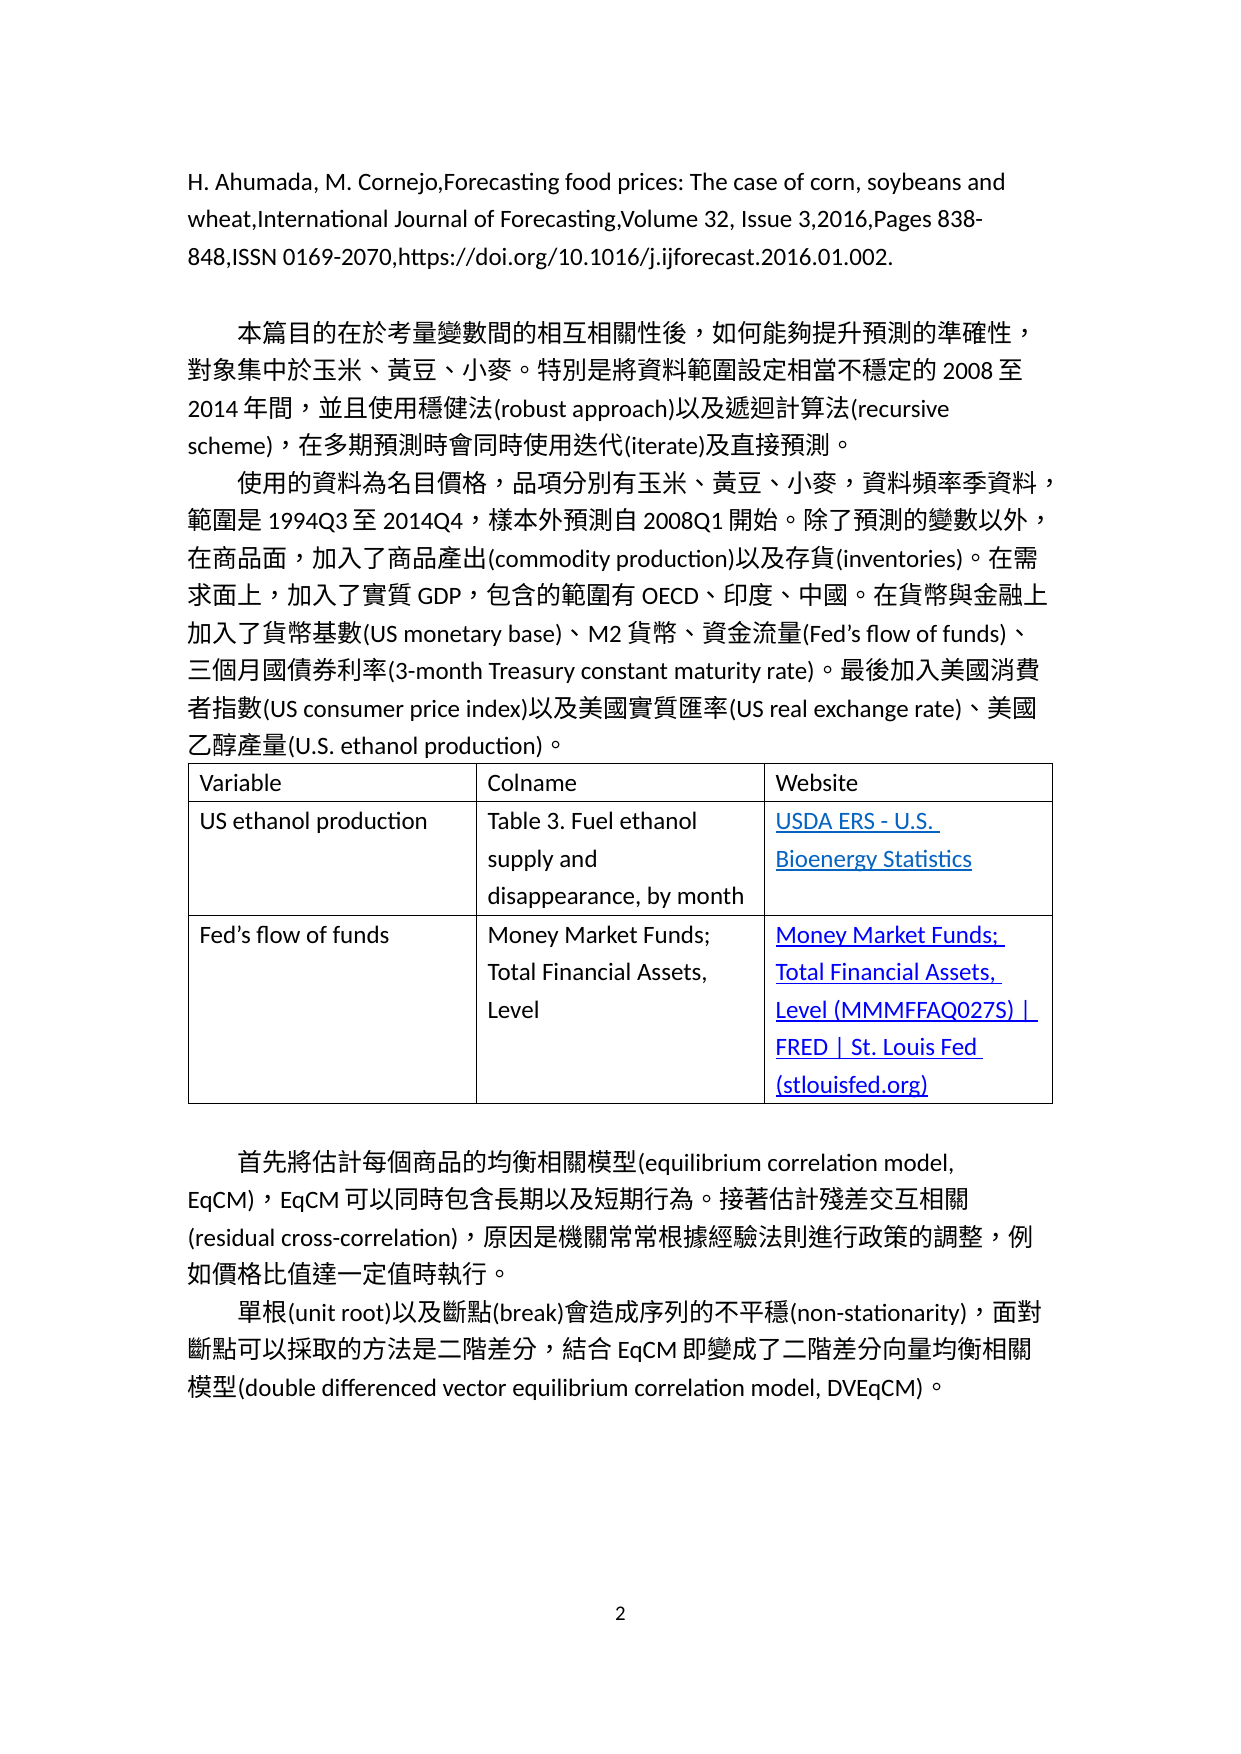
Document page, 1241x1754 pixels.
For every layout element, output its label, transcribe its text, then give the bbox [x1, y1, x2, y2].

table_cell Fed’s flow of funds [189, 916, 476, 1103]
table_header Variable [189, 764, 476, 801]
table_cell US ethanol production [189, 802, 476, 914]
table_cell USDA ERS - U.S. Bioenergy Statistics [765, 802, 1052, 914]
text 單根(unit root)以及斷點(break)會造成序列的不平穩(non-stationarity)，面對斷點可以採取的方法是二階差分，結合EqCM即變成了二階差分向量均衡相關模型(double differenced vector equilibrium correlation model, DVEqCM)。 [187, 1292, 1053, 1404]
text 本篇目的在於考量變數間的相互相關性後，如何能夠提升預測的準確性，對象集中於玉米、黃豆、小麥。特別是將資料範圍設定相當不穩定的2008至2014年間，並且使用穩健法(robust approach)以及遞迴計算法(recursive scheme)，在多期預測時會同時使用迭代(iterate)及直接預測。 [187, 312, 1053, 462]
table_header Website [765, 764, 1052, 801]
table_header Colname [477, 764, 764, 801]
text 使用的資料為名目價格，品項分別有玉米、黃豆、小麥，資料頻率季資料，範圍是1994Q3至2014Q4，樣本外預測自2008Q1開始。除了預測的變數以外，在商品面，加入了商品產出(commodity production)以及存貨(inventories)。在需求面上，加入了實質GDP，包含的範圍有OECD、印度、中國。在貨幣與金融上加入了貨幣基數(US monetary base)、M2貨幣、資金流量(Fed’s flow of funds)、三個月國債券利率(3-month Treasury constant maturity rate)。最後加入美國消費者指數(US consumer price index)以及美國實質匯率(US real exchange rate)、美國乙醇產量(U.S. ethanol production)。 [187, 462, 1053, 762]
table_cell Table 3. Fuel ethanol supply and disappearance, by month [477, 802, 764, 914]
text H. Ahumada, M. Cornejo,Forecasting food prices: The case of corn, soybeans and wheat,International Journal of Forecasting,Volume 32, Issue 3,2016,Pages 838-848,ISSN 0169-2070,https://doi.org/10.1016/j.ijforecast.2016.01.002. [187, 162, 1053, 275]
table_cell Money Market Funds; Total Financial Assets, Level (MMMFFAQ027S) | FRED | St. Louis Fed (stlouisfed.org) [765, 916, 1052, 1103]
table_cell Money Market Funds; Total Financial Assets, Level [477, 916, 764, 1103]
text 首先將估計每個商品的均衡相關模型(equilibrium correlation model, EqCM)，EqCM可以同時包含長期以及短期行為。接著估計殘差交互相關(residual cross-correlation)，原因是機關常常根據經驗法則進行政策的調整，例如價格比值達一定值時執行。 [187, 1142, 1053, 1292]
